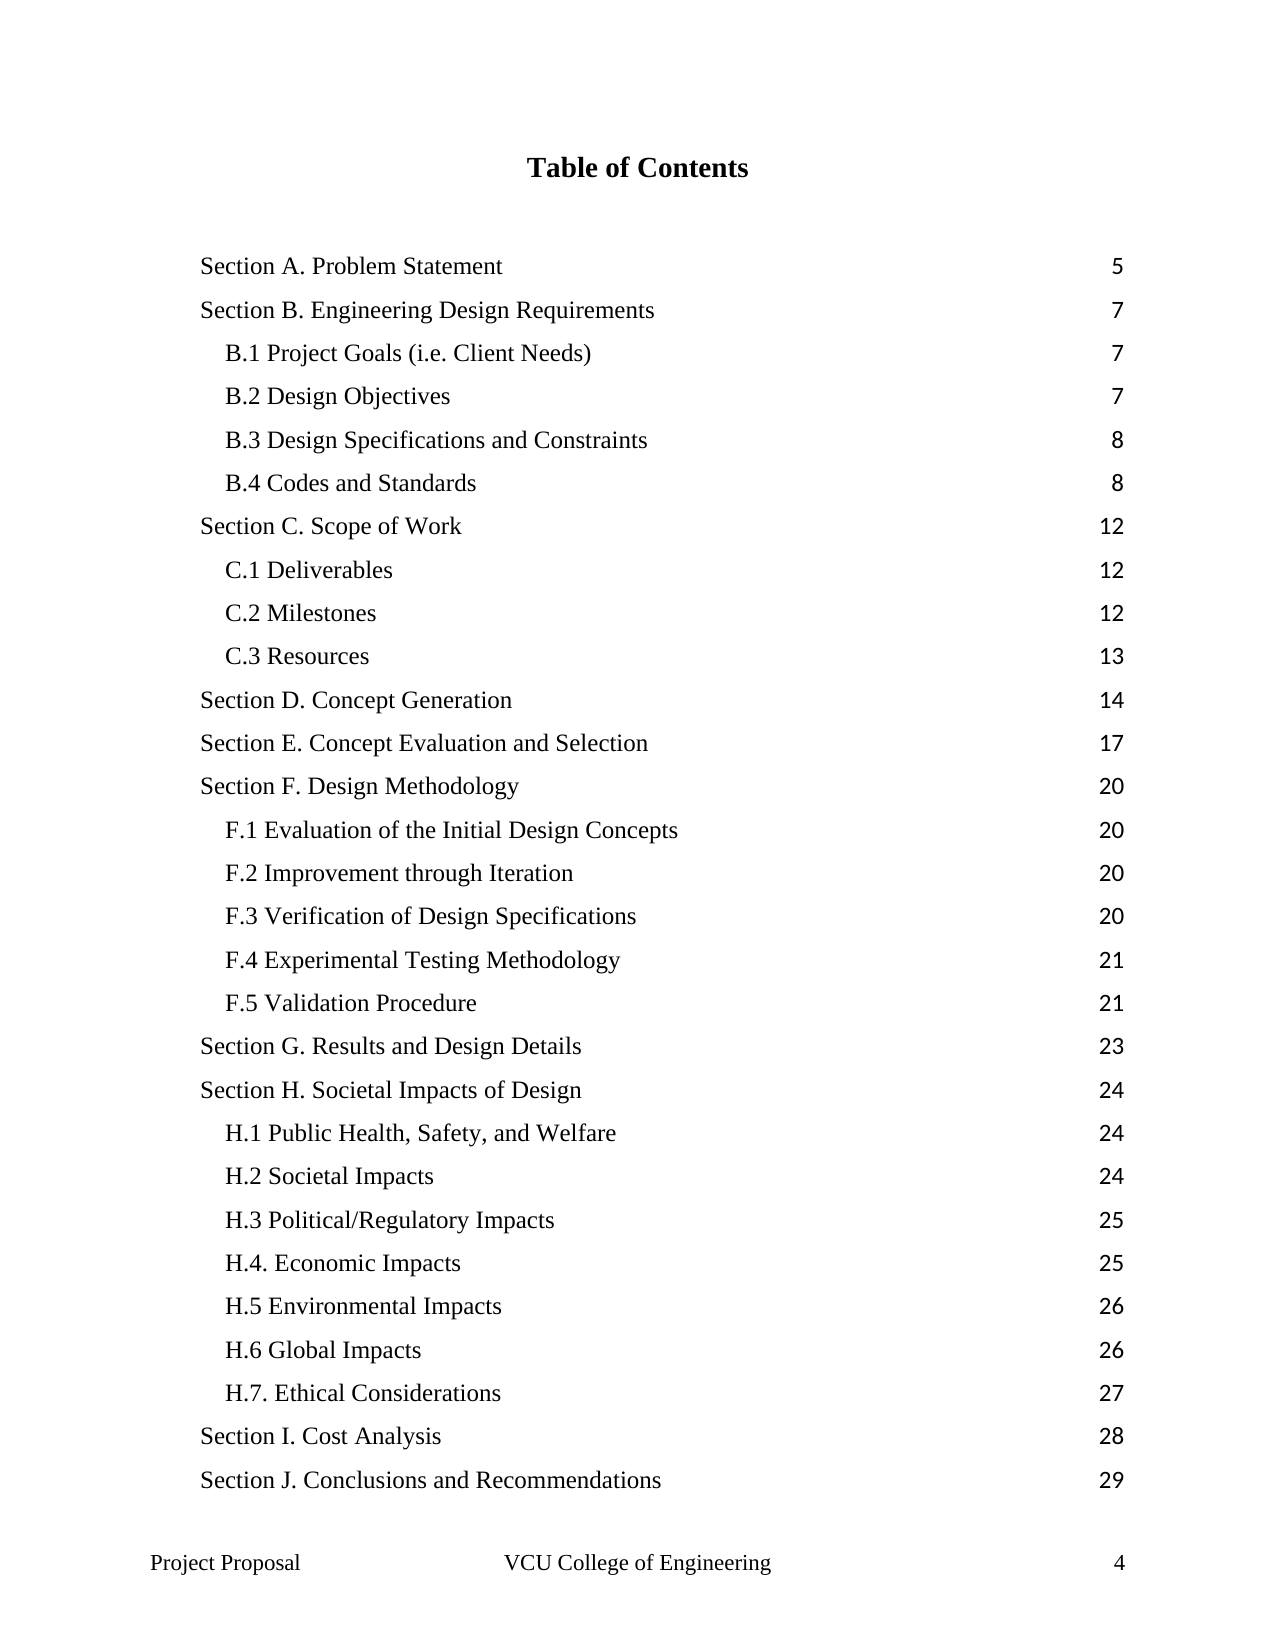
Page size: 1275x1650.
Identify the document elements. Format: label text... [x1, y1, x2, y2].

text Table of Contents [150, 150, 1125, 183]
